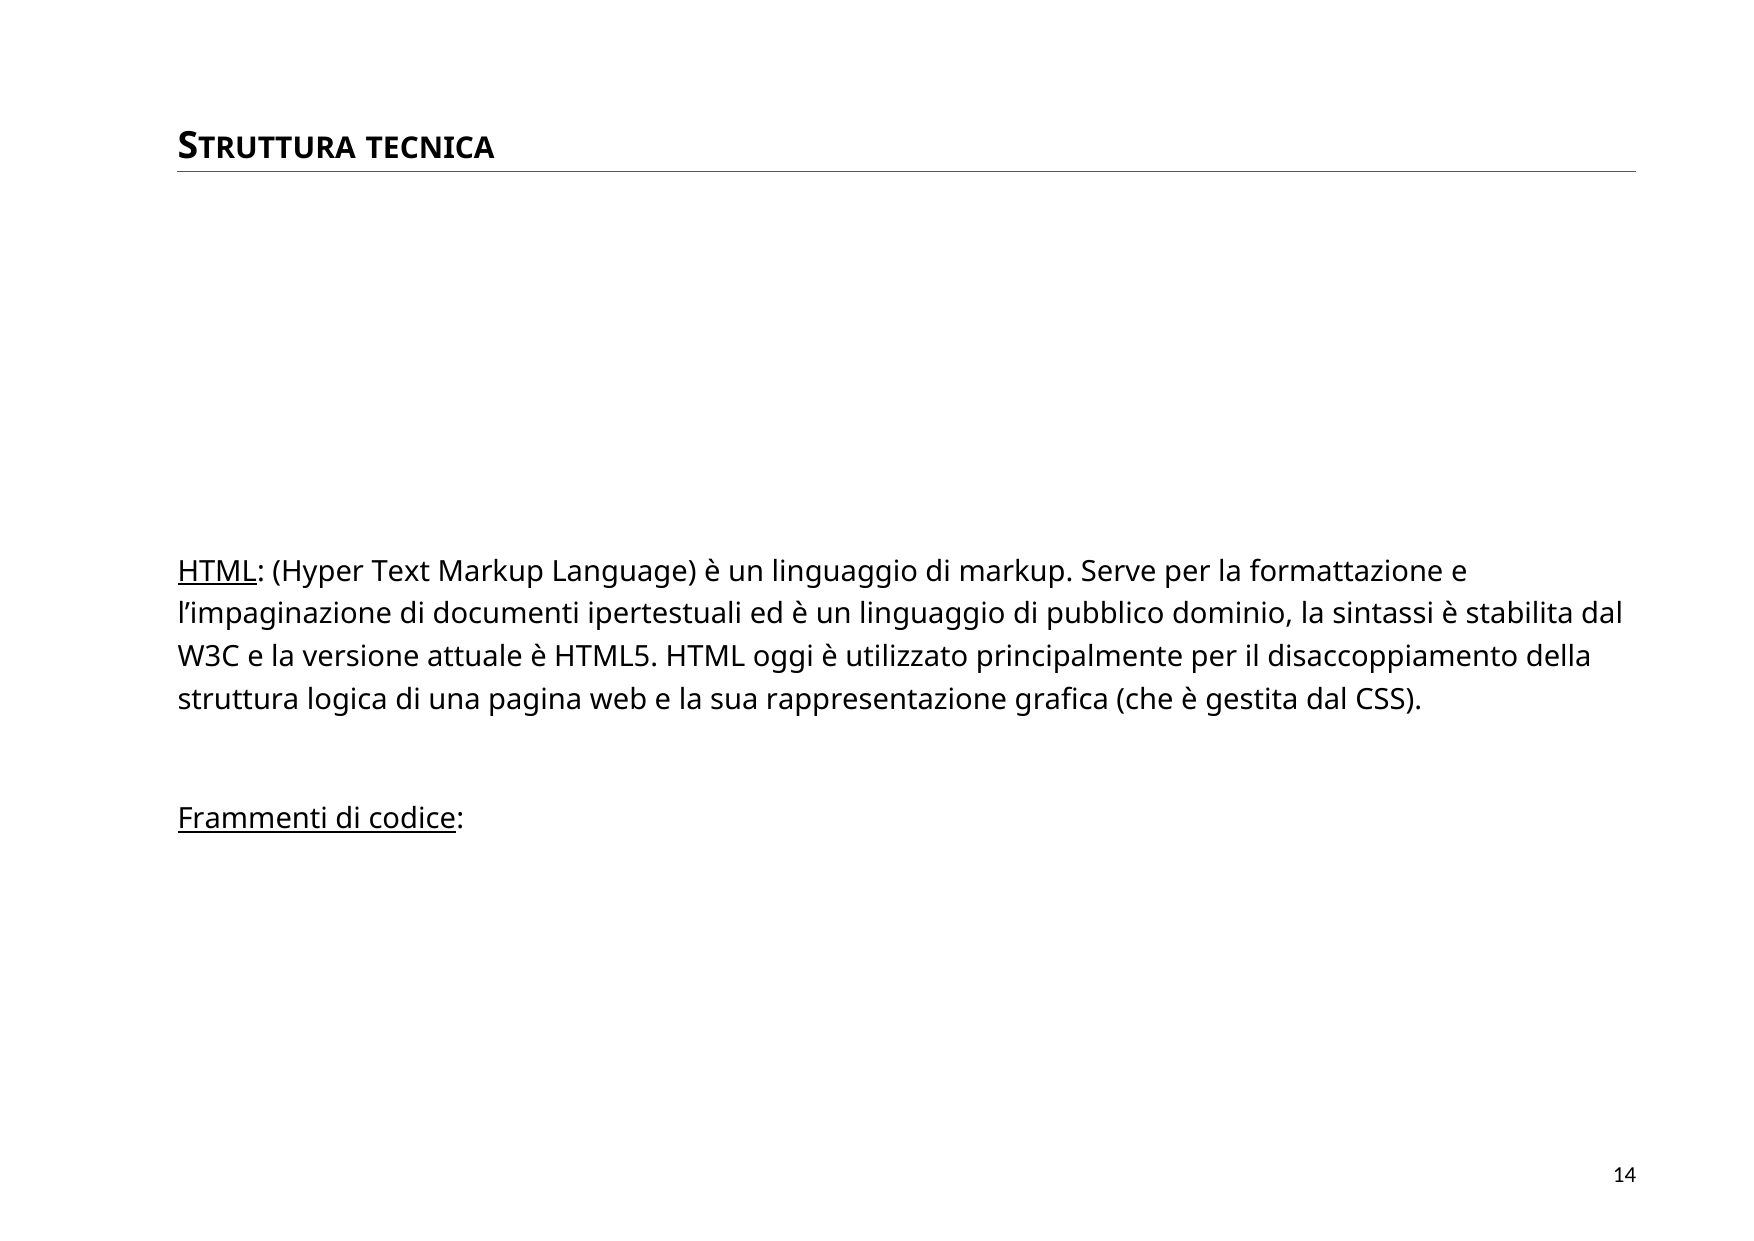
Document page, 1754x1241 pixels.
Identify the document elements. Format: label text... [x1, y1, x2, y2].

text Frammenti di codice: [177, 797, 1636, 837]
subtitle Struttura tecnica [177, 118, 1636, 171]
text HTML: (Hyper Text Markup Language) è un linguaggio di markup. Serve per la formattazione e l’impaginazione di documenti ipertestuali ed è un linguaggio di pubblico dominio, la sintassi è stabilita dal W3C e la versione attuale è HTML5. HTML oggi è utilizzato principalmente per il disaccoppiamento della struttura logica di una pagina web e la sua rappresentazione grafica (che è gestita dal CSS). [177, 550, 1636, 718]
